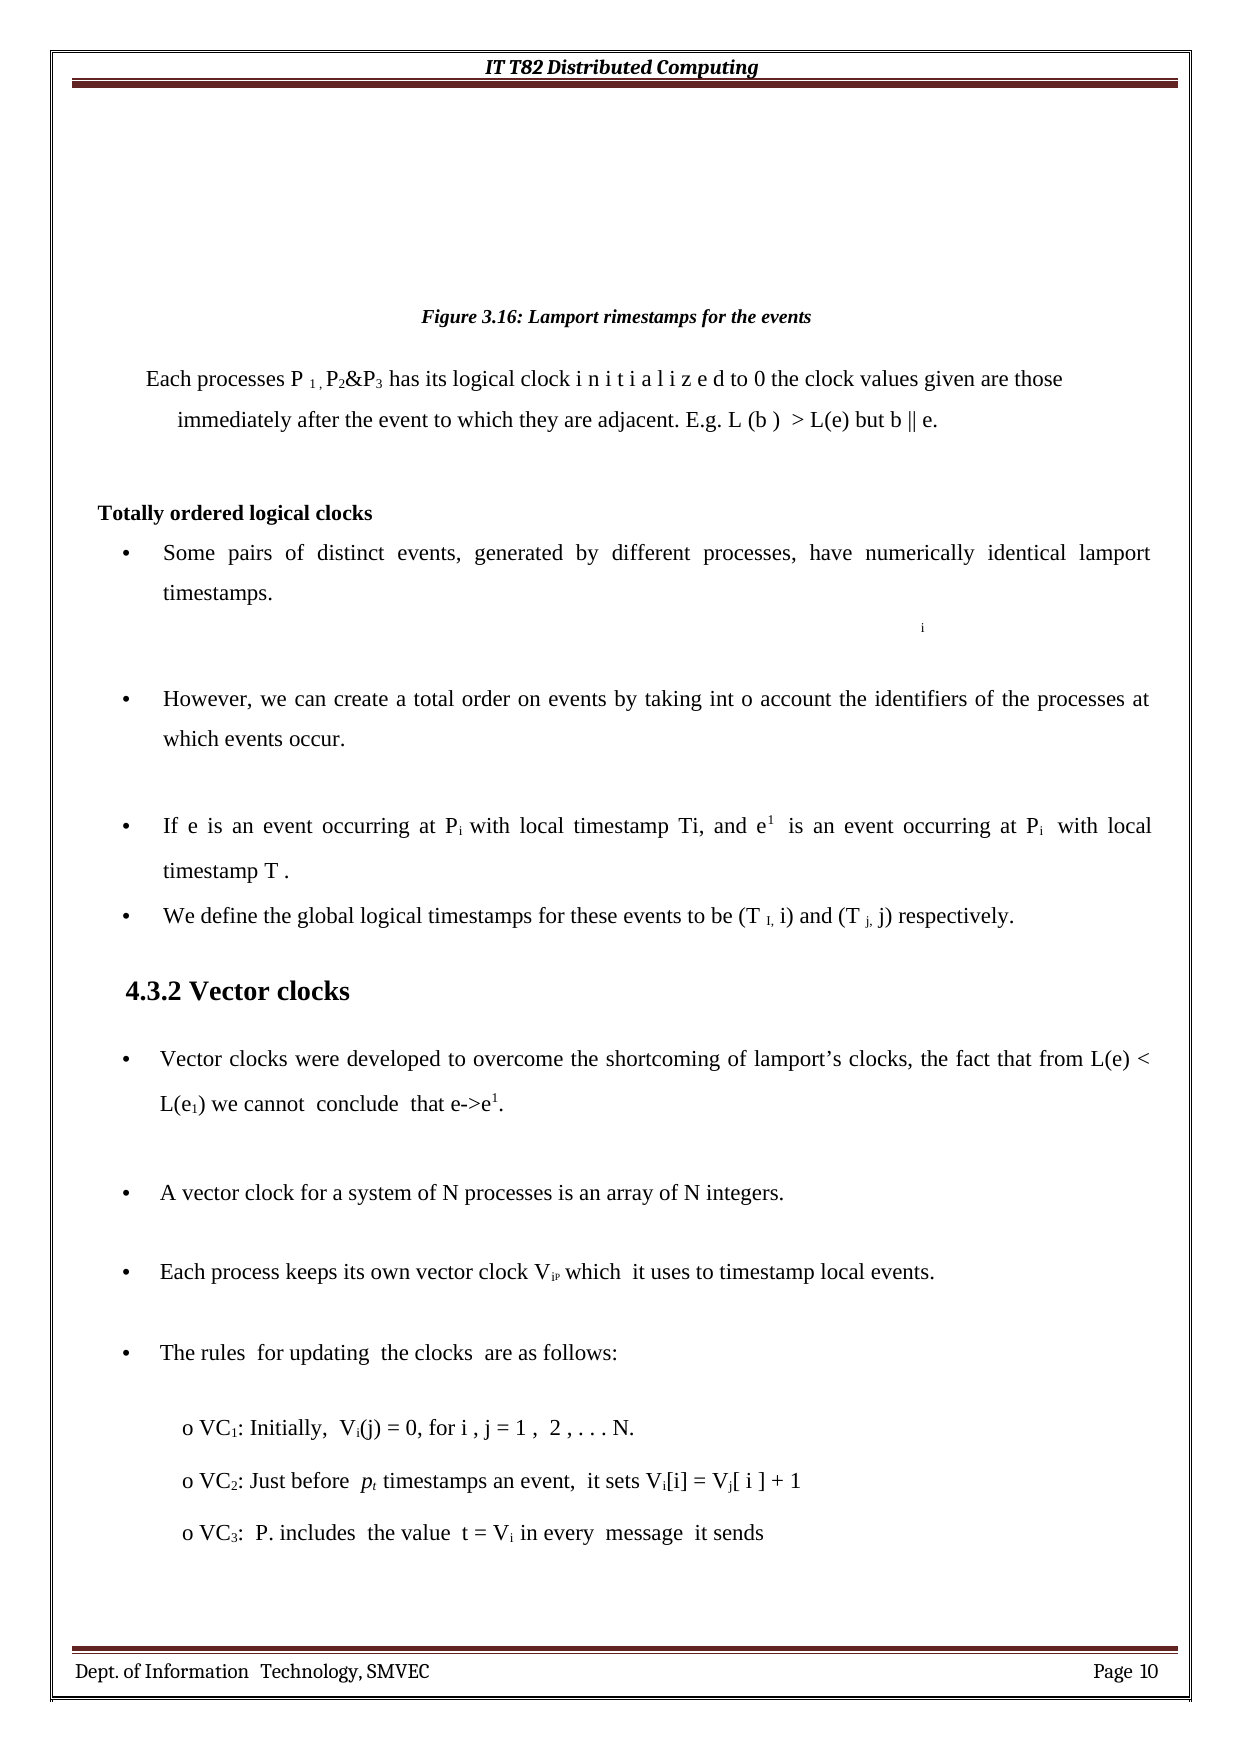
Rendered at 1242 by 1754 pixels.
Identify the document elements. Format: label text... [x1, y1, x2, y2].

text o VC2: Just before pt timestamps an event, it sets Vi[i] = Vj[ i ] + 1 [178, 1467, 874, 1493]
list Each process keeps its own vector clock ViP which it uses to timestamp local events. [122, 1258, 1152, 1284]
list The rules for updating the clocks are as follows: [122, 1339, 1152, 1365]
list We define the global logical timestamps for these events to be (T I, i) and (T j, j) respectively. [122, 902, 1152, 929]
subtitle  Totally ordered logical clocks [75, 500, 1153, 526]
list However, we can create a total order on events by taking int o account the identifiers of the processes at which events occur. [122, 685, 1152, 752]
list If e is an event occurring at Pi with local timestamp Ti, and e1 is an event occurring at Pi with local timestamp T . [122, 812, 1152, 883]
subtitle Figure 3.16: Lamport rimestamps for the events [233, 305, 1000, 327]
text i [921, 620, 1153, 636]
list A vector clock for a system of N processes is an array of N integers. [122, 1179, 1152, 1205]
text o VC1: Initially, Vi(j) = 0, for i , j = 1 , 2 , . . . N. [178, 1414, 674, 1440]
list Vector clocks were developed to overcome the shortcoming of lamport’s clocks, the fact that from L(e) < L(e1) we cannot conclude that e->e1. [122, 1045, 1152, 1116]
text  Each processes P 1 , P2&P3 has its logical clock i n i t i a l i z e d to 0 the clock values given are those immediately after the event to which they are adjacent. E.g. L (b ) > L(e) but b || e. [122, 365, 1152, 432]
list Some pairs of distinct events, generated by different processes, have numerically identical lamport timestamps. [122, 539, 1152, 606]
text o VC3: P. includes the value t = Vi in every message it sends [178, 1519, 818, 1546]
subtitle 4.3.2 Vector clocks [125, 974, 1153, 1006]
